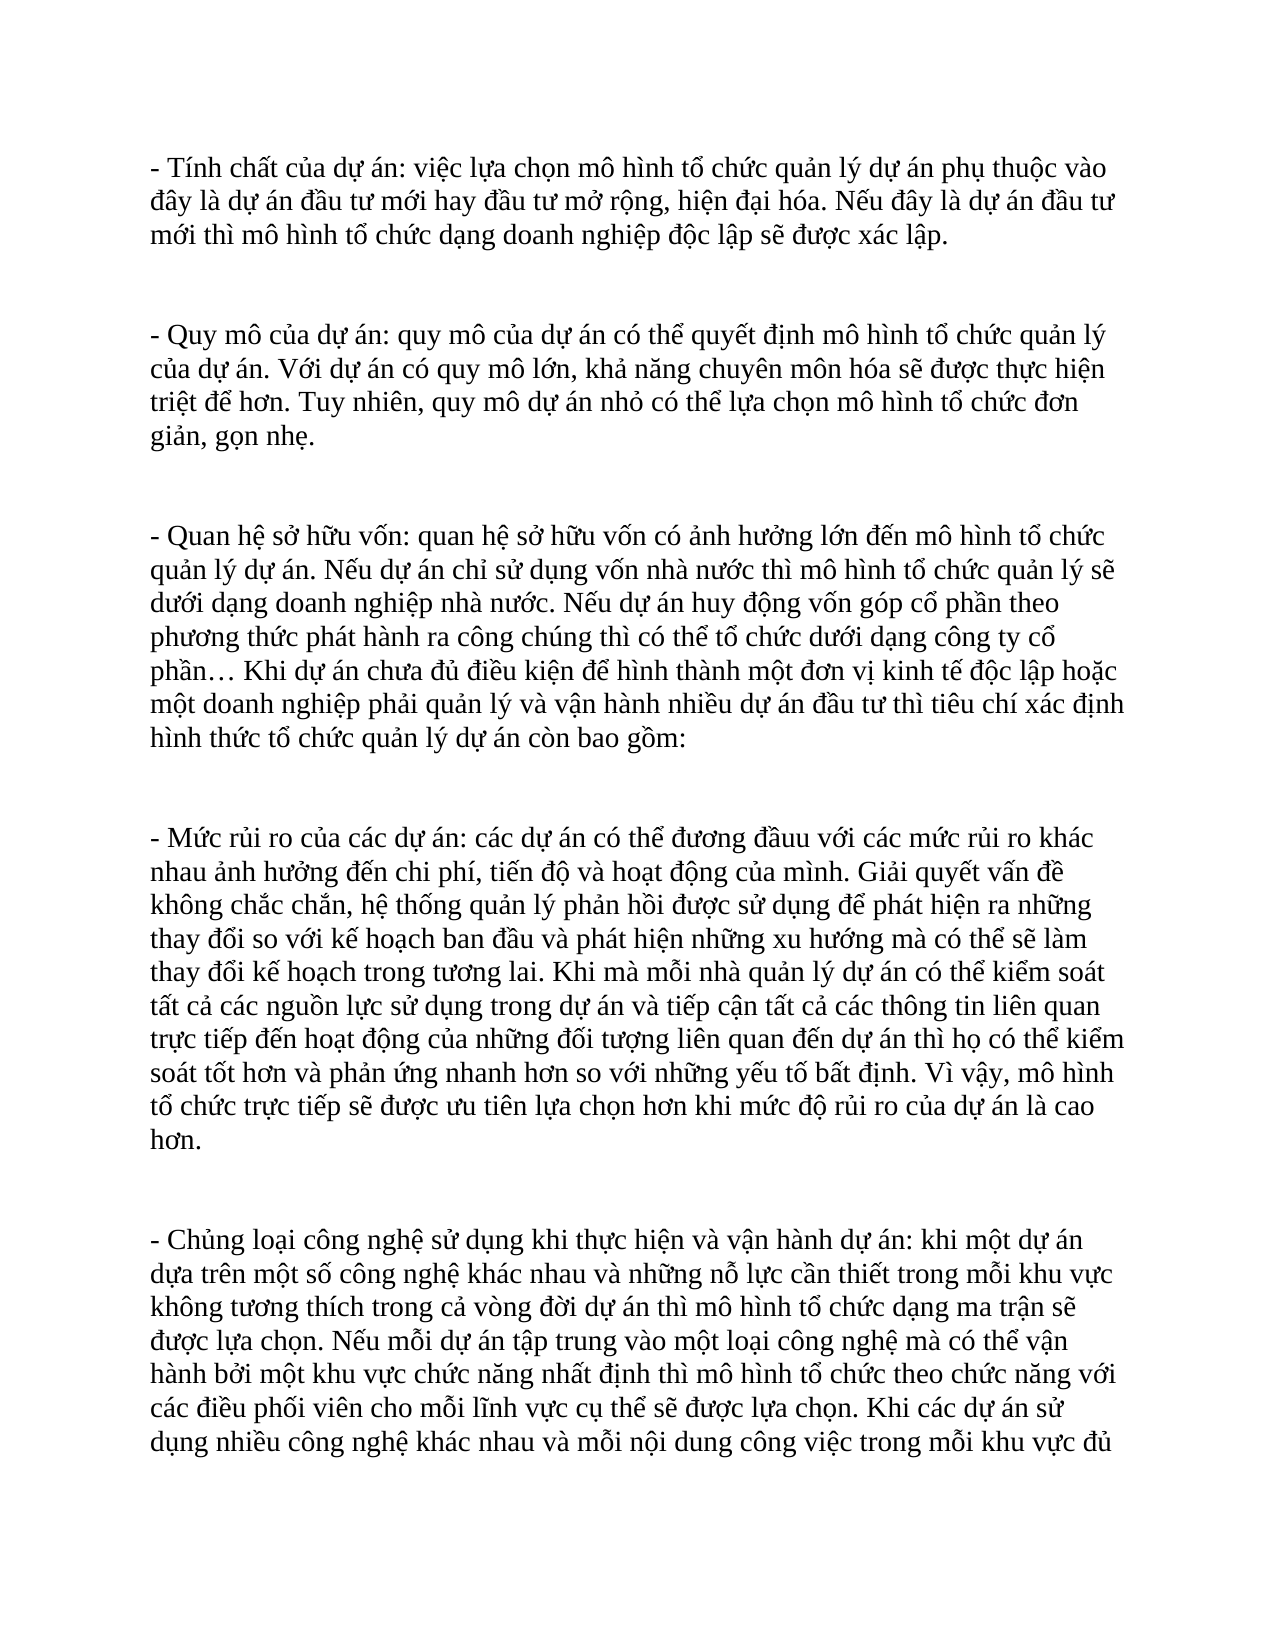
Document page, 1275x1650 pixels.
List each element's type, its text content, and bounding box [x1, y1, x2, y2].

text - Quan hệ sở hữu vốn: quan hệ sở hữu vốn có ảnh hưởng lớn đến mô hình tổ chức quản lý dự án. Nếu dự án chỉ sử dụng vốn nhà nước thì mô hình tổ chức quản lý sẽ dưới dạng doanh nghiệp nhà nước. Nếu dự án huy động vốn góp cổ phần theo phương thức phát hành ra công chúng thì có thể tổ chức dưới dạng công ty cổ phần… Khi dự án chưa đủ điều kiện để hình thành một đơn vị kinh tế độc lập hoặc một doanh nghiệp phải quản lý và vận hành nhiều dự án đầu tư thì tiêu chí xác định hình thức tổ chức quản lý dự án còn bao gồm: [150, 518, 1125, 753]
text - Mức rủi ro của các dự án: các dự án có thể đương đầuu với các mức rủi ro khác nhau ảnh hưởng đến chi phí, tiến độ và hoạt động của mình. Giải quyết vấn đề không chắc chắn, hệ thống quản lý phản hồi được sử dụng để phát hiện ra những thay đổi so với kế hoạch ban đầu và phát hiện những xu hướng mà có thể sẽ làm thay đổi kế hoạch trong tương lai. Khi mà mỗi nhà quản lý dự án có thể kiểm soát tất cả các nguồn lực sử dụng trong dự án và tiếp cận tất cả các thông tin liên quan trực tiếp đến hoạt động của những đối tượng liên quan đến dự án thì họ có thể kiểm soát tốt hơn và phản ứng nhanh hơn so với những yếu tố bất định. Vì vậy, mô hình tổ chức trực tiếp sẽ được ưu tiên lựa chọn hơn khi mức độ rủi ro của dự án là cao hơn. [150, 820, 1125, 1156]
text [150, 1222, 1125, 1457]
text - Tính chất của dự án: việc lựa chọn mô hình tổ chức quản lý dự án phụ thuộc vào đây là dự án đầu tư mới hay đầu tư mở rộng, hiện đại hóa. Nếu đây là dự án đầu tư mới thì mô hình tổ chức dạng doanh nghiệp độc lập sẽ được xác lập. [150, 150, 1125, 251]
text - Quy mô của dự án: quy mô của dự án có thể quyết định mô hình tổ chức quản lý của dự án. Với dự án có quy mô lớn, khả năng chuyên môn hóa sẽ được thực hiện triệt để hơn. Tuy nhiên, quy mô dự án nhỏ có thể lựa chọn mô hình tổ chức đơn giản, gọn nhẹ. [150, 317, 1125, 452]
